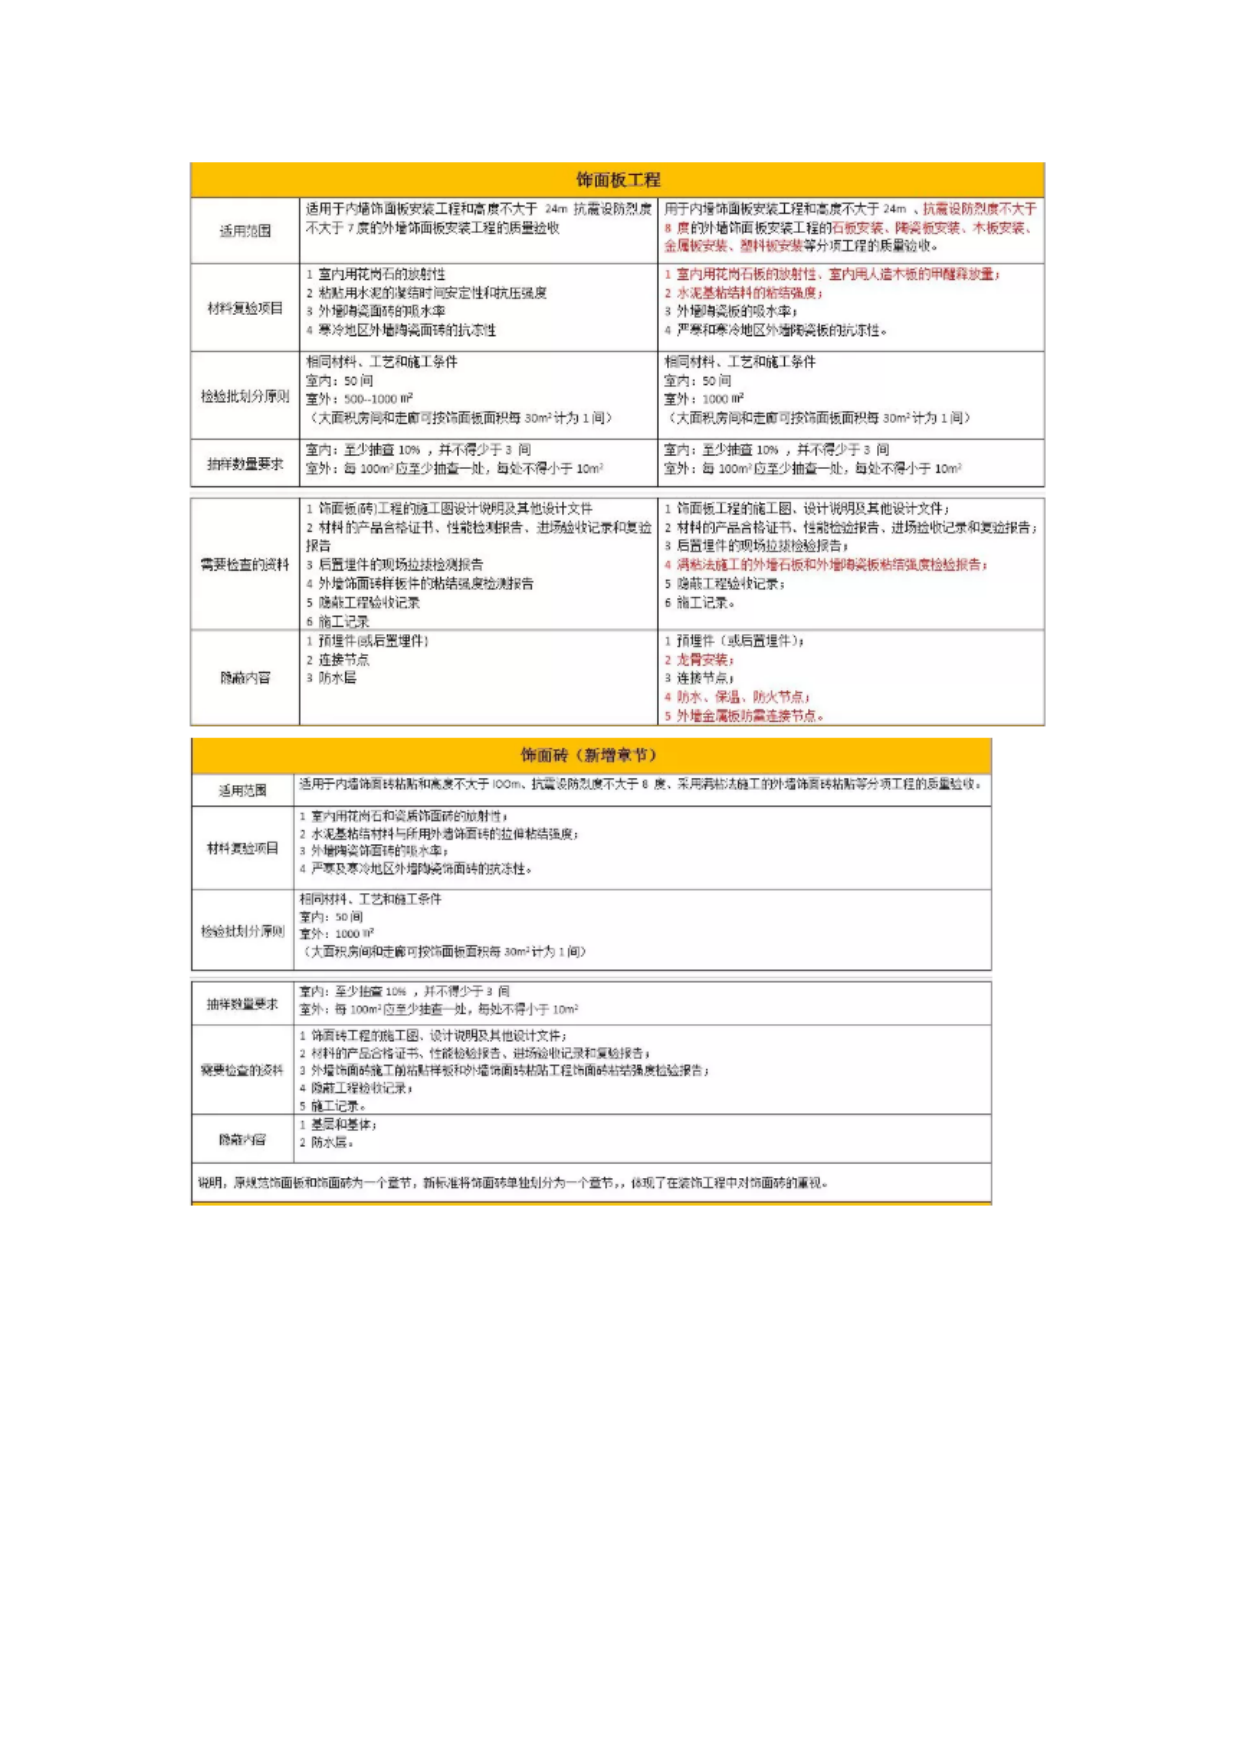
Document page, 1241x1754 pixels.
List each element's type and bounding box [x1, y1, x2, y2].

picture [187, 162, 1053, 1213]
